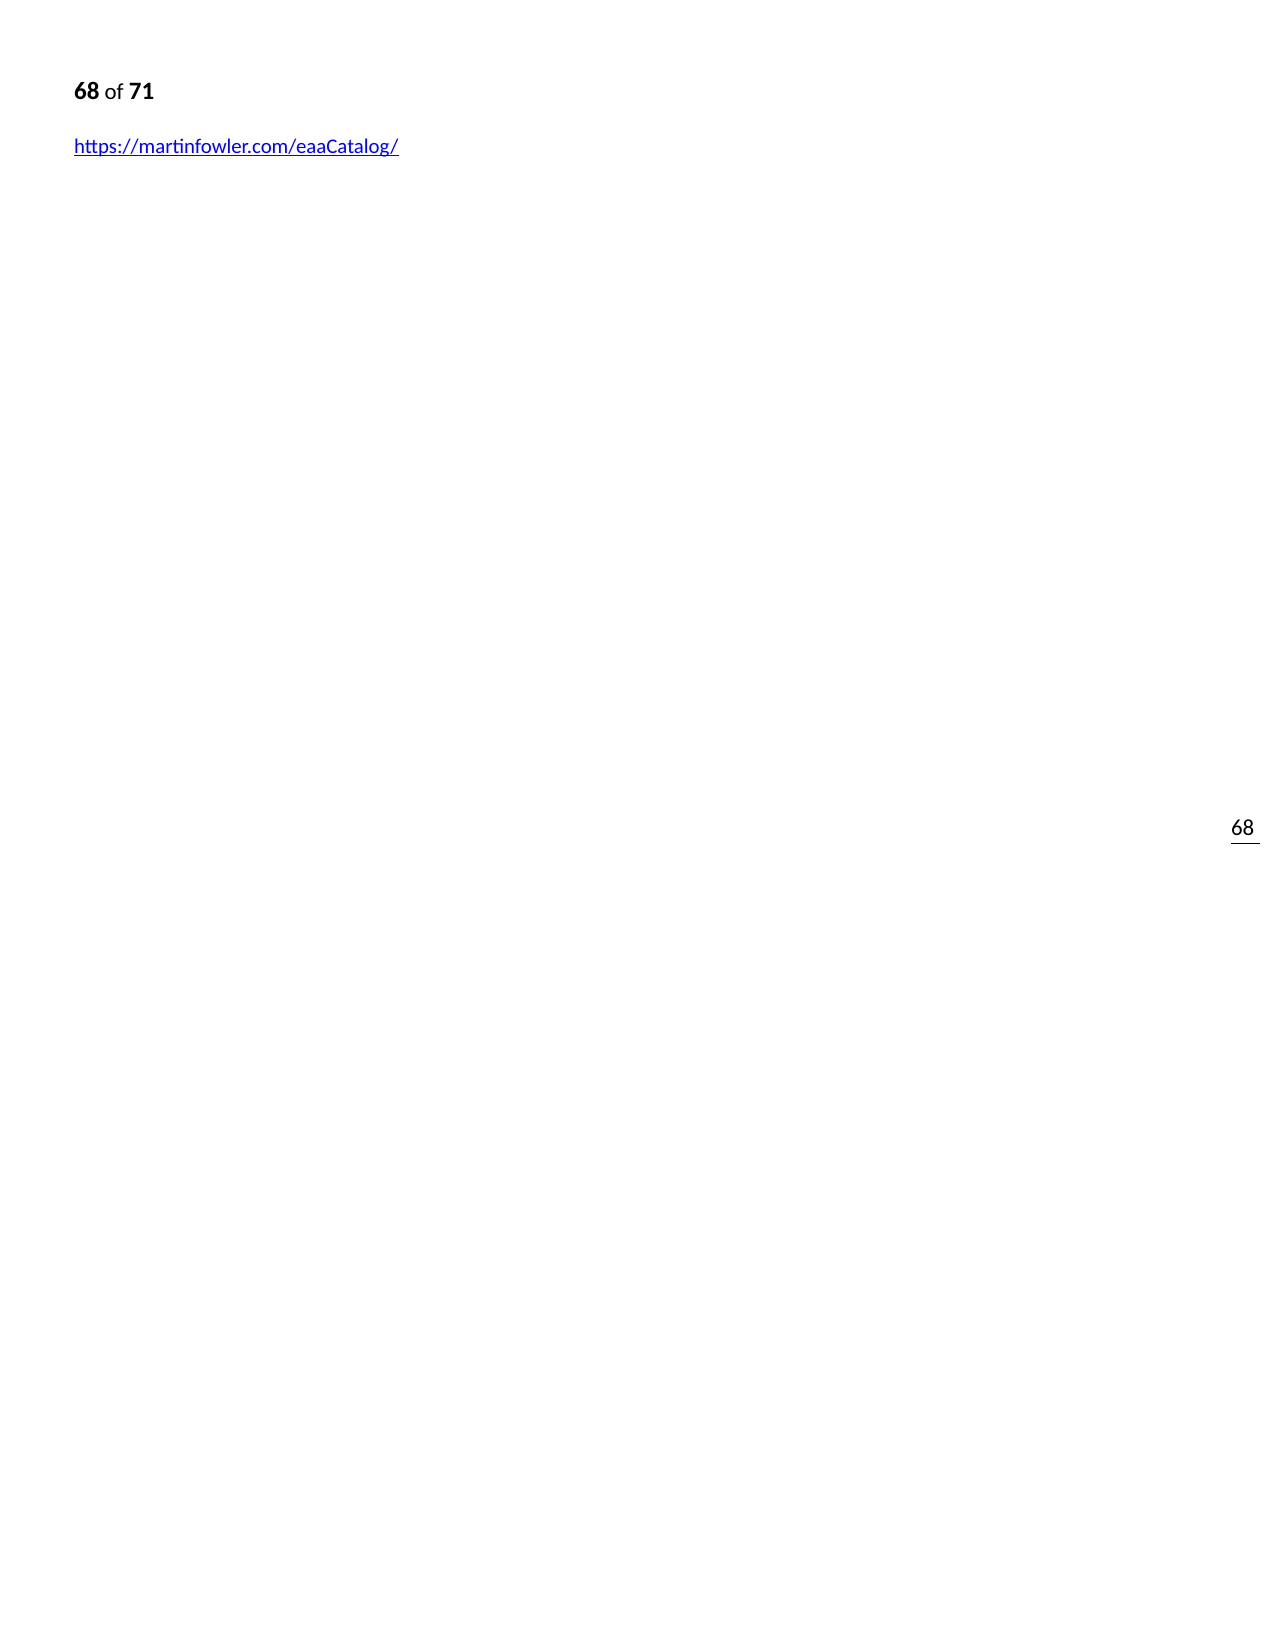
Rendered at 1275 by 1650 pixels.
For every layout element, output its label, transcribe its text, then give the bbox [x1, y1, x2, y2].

text https://martinfowler.com/eaaCatalog/ [74, 133, 1201, 159]
